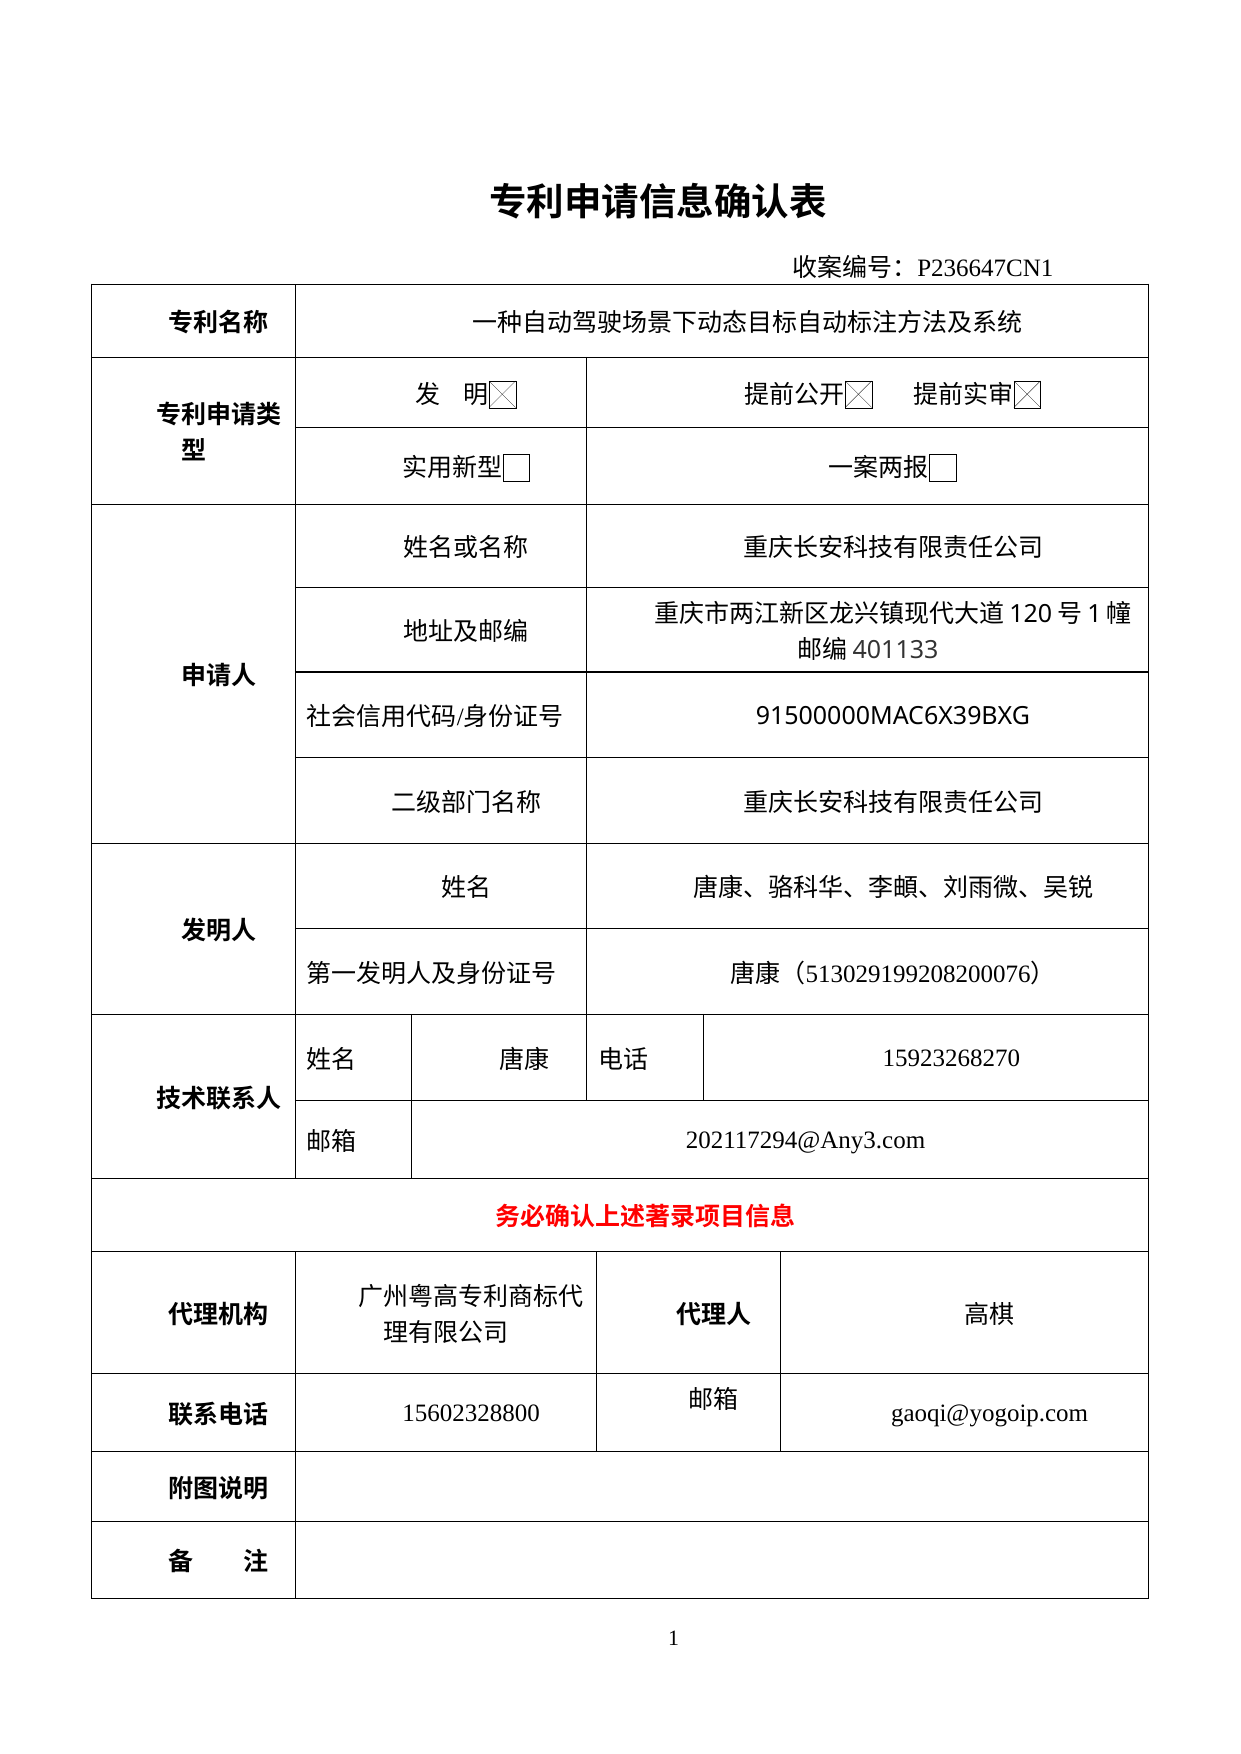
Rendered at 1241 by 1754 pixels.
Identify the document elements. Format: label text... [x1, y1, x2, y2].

table_header 一种自动驾驶场景下动态目标自动标注方法及系统 [296, 285, 1148, 357]
table_cell 高棋 [781, 1252, 1148, 1373]
table_cell 重庆市两江新区龙兴镇现代大道120号1幢 邮编401133 [587, 588, 1148, 671]
table_cell 实用新型 [296, 428, 586, 504]
table_cell [296, 1522, 1148, 1598]
table_cell 专利申请类型 [92, 358, 295, 504]
table_cell 提前公开 提前实审 [587, 358, 1148, 427]
table_cell 代理机构 [92, 1252, 295, 1373]
table_cell 15923268270 [704, 1015, 1148, 1099]
table_cell 邮箱 [296, 1101, 411, 1178]
table_cell 社会信用代码/身份证号 [296, 673, 586, 757]
table_header 专利名称 [92, 285, 295, 357]
table_cell 二级部门名称 [296, 758, 586, 843]
text 收案编号：P236647CN1 [187, 247, 1053, 283]
table_cell 邮箱 [597, 1374, 780, 1451]
table_cell 技术联系人 [92, 1015, 295, 1178]
table_cell 电话 [587, 1015, 703, 1099]
table_cell 广州粤高专利商标代理有限公司 [296, 1252, 596, 1373]
table_cell 91500000MAC6X39BXG [587, 673, 1148, 757]
table_cell [296, 1452, 1148, 1521]
table_cell 唐康、骆科华、李頔、刘雨微、吴锐 [587, 844, 1148, 928]
table_cell 一案两报 [587, 428, 1148, 504]
table_cell 唐康（513029199208200076） [587, 929, 1148, 1014]
table_cell 重庆长安科技有限责任公司 [587, 505, 1148, 587]
table_cell 务必确认上述著录项目信息 [92, 1179, 1148, 1251]
table_cell 唐康 [412, 1015, 586, 1099]
table_cell 15602328800 [296, 1374, 596, 1451]
table_cell gaoqi@yogoip.com [781, 1374, 1148, 1451]
table_cell 姓名 [296, 844, 586, 928]
text 专利申请信息确认表 [187, 150, 1053, 247]
table_cell 第一发明人及身份证号 [296, 929, 586, 1014]
table_cell 姓名 [296, 1015, 411, 1099]
table_cell 备 注 [92, 1522, 295, 1598]
table_cell 地址及邮编 [296, 588, 586, 671]
table_cell 姓名或名称 [296, 505, 586, 587]
table_cell 202117294@Any3.com [412, 1101, 1148, 1178]
table_cell 申请人 [92, 505, 295, 843]
table_cell 发明人 [92, 844, 295, 1014]
table_cell 联系电话 [92, 1374, 295, 1451]
table_cell 发 明 [296, 358, 586, 427]
table_cell 附图说明 [92, 1452, 295, 1521]
table_cell 重庆长安科技有限责任公司 [587, 758, 1148, 843]
table_cell 代理人 [597, 1252, 780, 1373]
